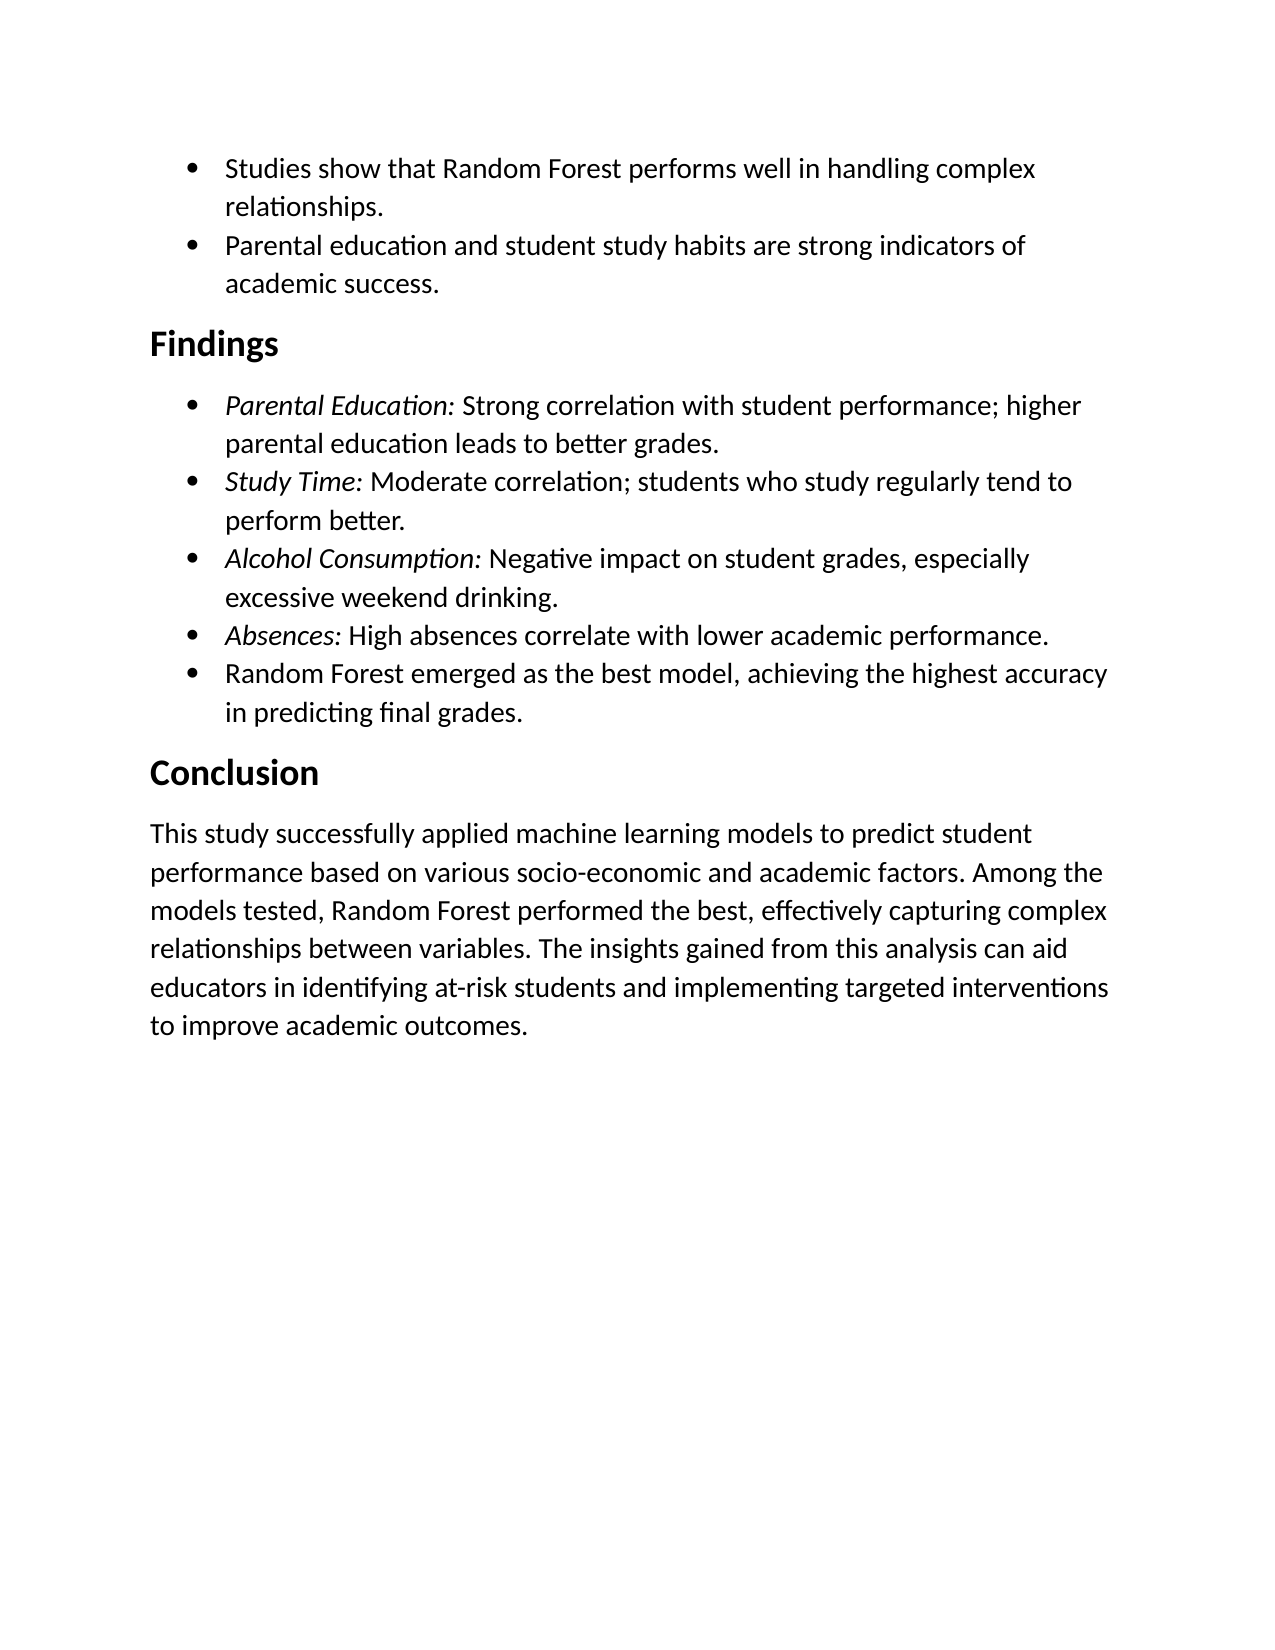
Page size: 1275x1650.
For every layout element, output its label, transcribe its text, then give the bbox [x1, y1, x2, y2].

list Study Time: Moderate correlation; students who study regularly tend to perform better. [187, 540, 1125, 614]
list Random Forest emerged as the best model, achieving the highest accuracy in predicting final grades. [187, 732, 1125, 807]
list Machine Learning has been widely used in educational analytics to predict student performance. [187, 150, 1125, 224]
list Alcohol Consumption: Negative impact on student grades, especially excessive weekend drinking. [187, 617, 1125, 691]
text Conclusion [150, 826, 1125, 872]
text Findings [150, 397, 1125, 443]
list Parental Education: Strong correlation with student performance; higher parental education leads to better grades. [187, 463, 1125, 537]
list Studies show that Random Forest performs well in handling complex relationships. [187, 227, 1125, 301]
list Absences: High absences correlate with lower academic performance. [187, 694, 1125, 730]
list Parental education and student study habits are strong indicators of academic success. [187, 304, 1125, 378]
text This study successfully applied machine learning models to predict student performance based on various socio-economic and academic factors. Among the models tested, Random Forest performed the best, effectively capturing complex relationships between variables. The insights gained from this analysis can aid educators in identifying at-risk students and implementing targeted interventions to improve academic outcomes. [150, 892, 1125, 1120]
